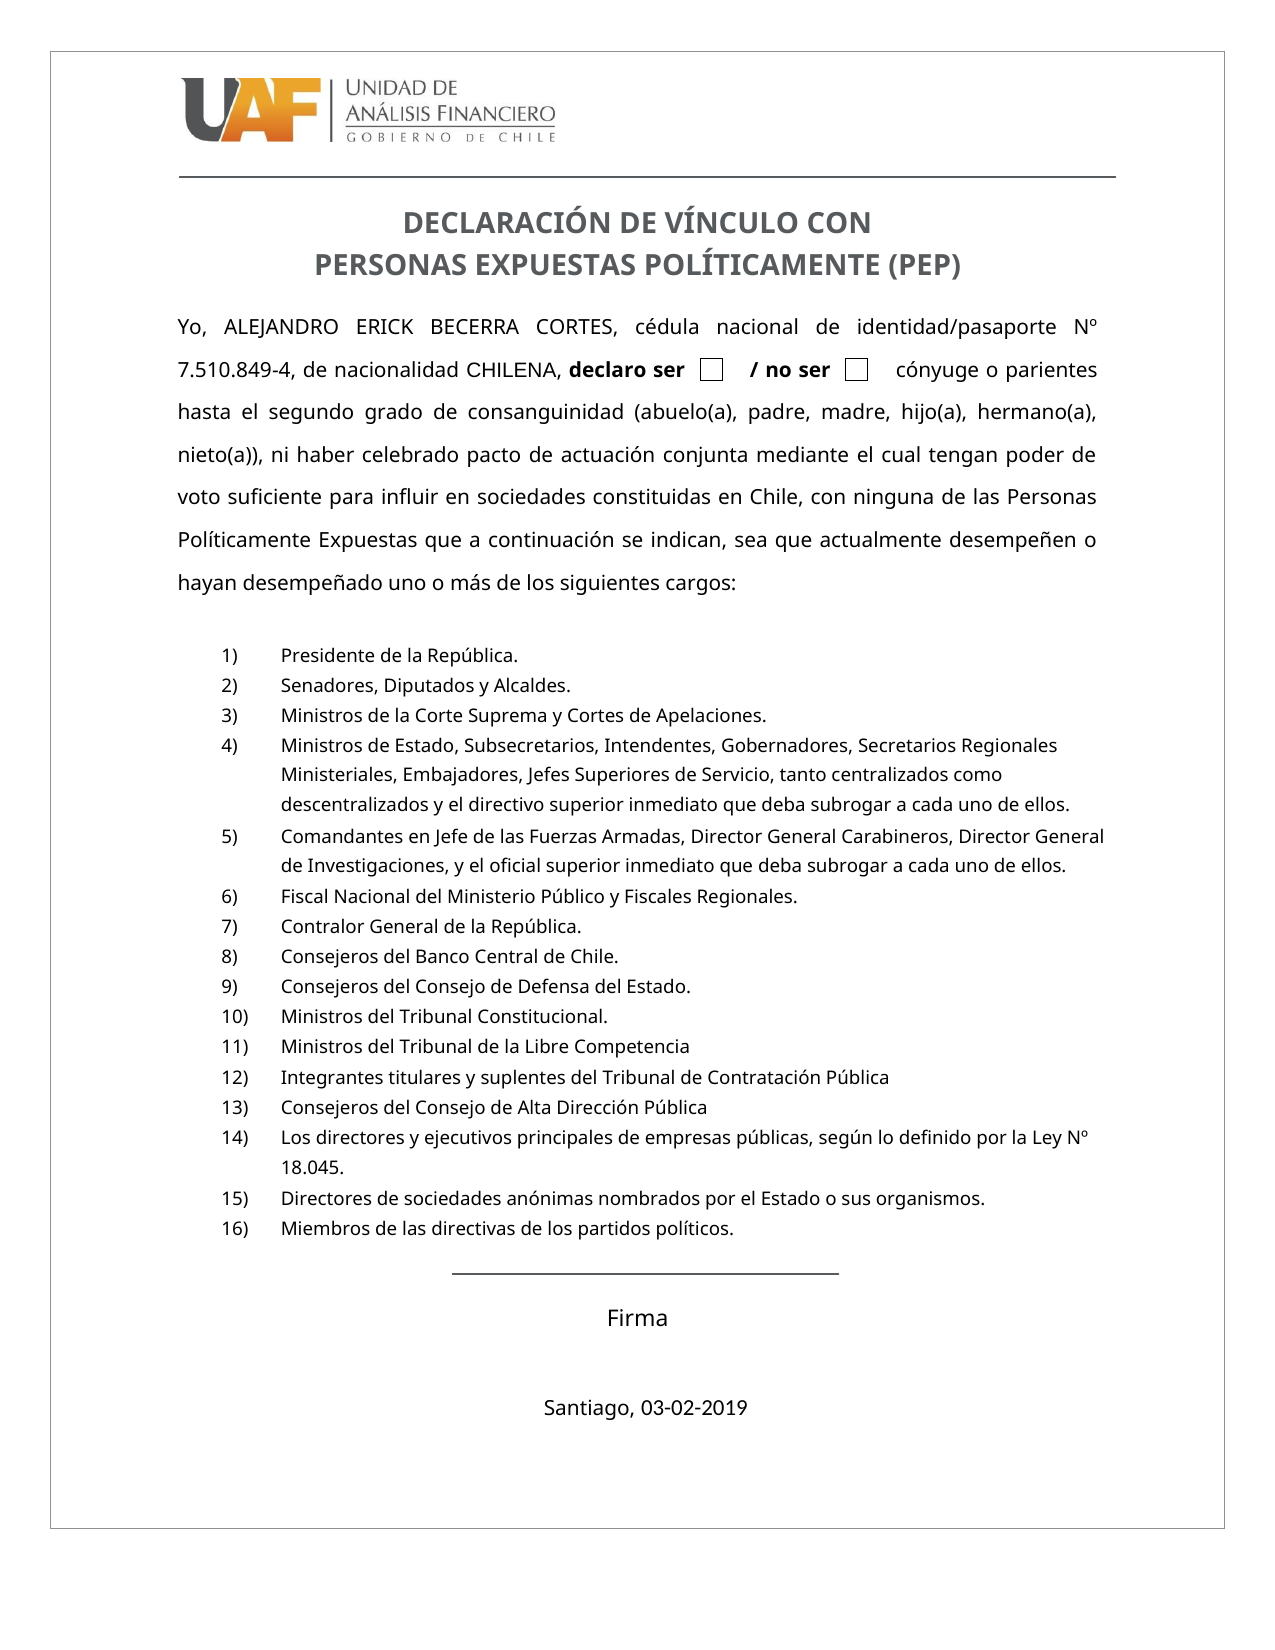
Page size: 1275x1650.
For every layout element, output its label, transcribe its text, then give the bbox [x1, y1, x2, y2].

table_header DECLARACIÓN DE VÍNCULO CON PERSONAS EXPUESTAS POLÍTICAMENTE (PEP) Yo, ALEJANDRO ERICK BECERRA CORTES, cédula nacional de identidad/pasaporte Nº 7.510.849-4, de nacionalidad CHILENA, declaro ser / no ser cónyuge o parientes hasta el segundo grado de consanguinidad (abuelo(a), padre, madre, hijo(a), hermano(a), nieto(a)), ni haber celebrado pacto de actuación conjunta mediante el cual tengan poder de voto suficiente para influir en sociedades constituidas en Chile, con ninguna de las Personas Políticamente Expuestas que a continuación se indican, sea que actualmente desempeñen o hayan desempeñado uno o más de los siguientes cargos: Presidente de la República. Senadores, Diputados y Alcaldes. Ministros de la Corte Suprema y Cortes de Apelaciones. Ministros de Estado, Subsecretarios, Intendentes, Gobernadores, Secretarios Regionales Ministeriales, Embajadores, Jefes Superiores de Servicio, tanto centralizados como descentralizados y el directivo superior inmediato que deba subrogar a cada uno de ellos. Comandantes en Jefe de las Fuerzas Armadas, Director General Carabineros, Director General de Investigaciones, y el oficial superior inmediato que deba subrogar a cada uno de ellos. Fiscal Nacional del Ministerio Público y Fiscales Regionales. Contralor General de la República. Consejeros del Banco Central de Chile. Consejeros del Consejo de Defensa del Estado. Ministros del Tribunal Constitucional. Ministros del Tribunal de la Libre Competencia Integrantes titulares y suplentes del Tribunal de Contratación Pública Consejeros del Consejo de Alta Dirección Pública Los directores y ejecutivos principales de empresas públicas, según lo definido por la Ley Nº 18.045. Directores de sociedades anónimas nombrados por el Estado o sus organismos. Miembros de las directivas de los partidos políticos. Firma Santiago, 03-02-2019 [51, 52, 1224, 1528]
picture [181, 78, 555, 142]
